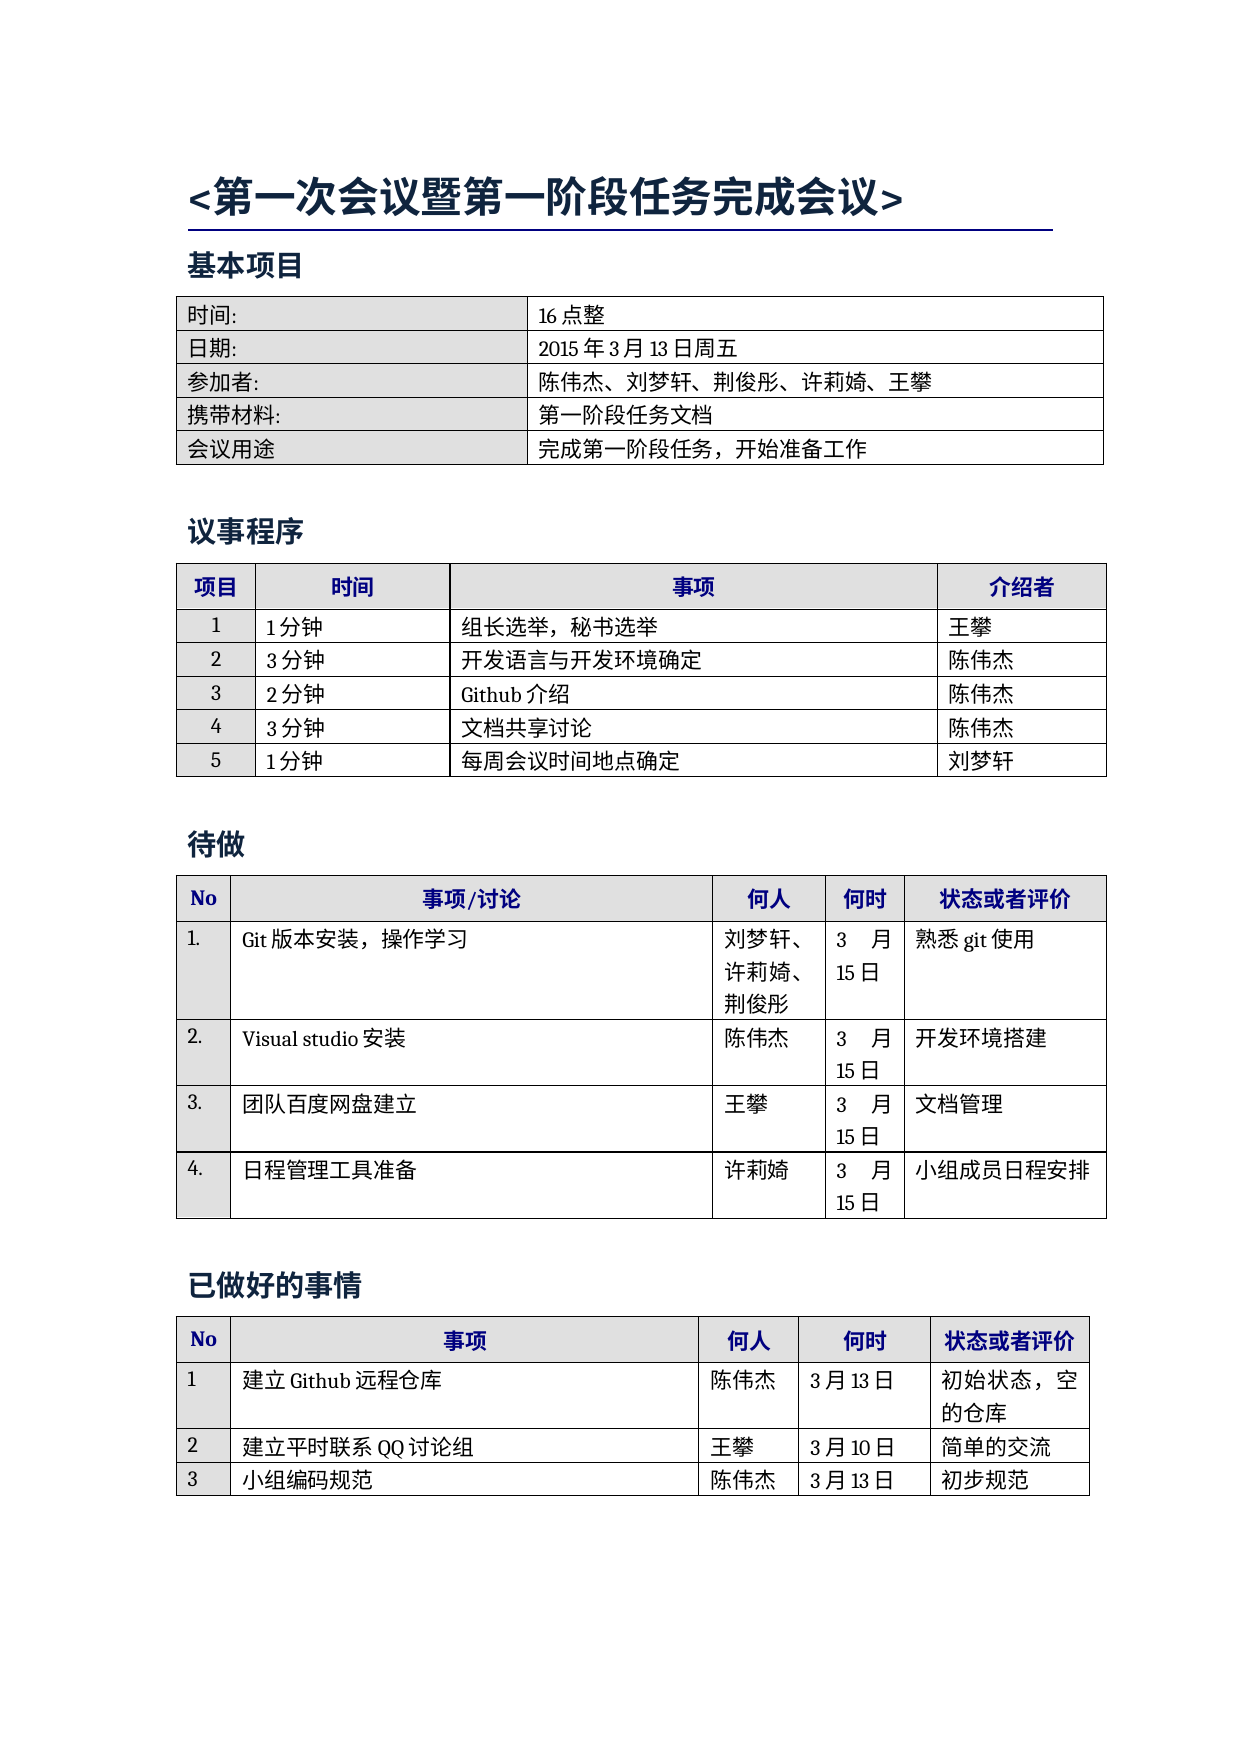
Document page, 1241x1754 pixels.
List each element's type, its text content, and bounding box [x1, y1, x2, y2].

table_cell 3月15日 [826, 922, 904, 1019]
table_cell 团队百度网盘建立 [231, 1086, 712, 1151]
text 待做 [187, 810, 1053, 875]
table_cell 4 [177, 710, 255, 743]
table_cell 建立平时联系QQ讨论组 [231, 1429, 698, 1462]
table_cell 建立Github远程仓库 [231, 1363, 698, 1428]
table_cell 小组编码规范 [231, 1463, 698, 1495]
text 议事程序 [187, 497, 1053, 562]
table_cell 陈伟杰 [938, 643, 1106, 676]
table_cell 3月15日 [826, 1020, 904, 1085]
table_cell 3月15日 [826, 1086, 904, 1151]
table_header 项目 [177, 564, 255, 608]
table_cell 王攀 [938, 610, 1106, 642]
table_header 事项 [231, 1317, 698, 1362]
table_cell 陈伟杰 [713, 1020, 825, 1085]
table_cell Github介绍 [451, 677, 937, 709]
text <第一次会议暨第一阶段任务完成会议> [187, 162, 1053, 231]
table_cell Git版本安装，操作学习 [231, 922, 712, 1019]
table_header 介绍者 [938, 564, 1106, 608]
table_cell 刘梦轩 [938, 744, 1106, 776]
table_header 16点整 [528, 297, 1103, 330]
table_cell 3 [177, 1463, 230, 1495]
table_cell 会议用途 [177, 431, 527, 464]
table_cell 1 [177, 610, 255, 642]
table_header No [177, 1317, 230, 1362]
table_cell 文档共享讨论 [451, 710, 937, 743]
table_header 何人 [699, 1317, 798, 1362]
table_cell 完成第一阶段任务，开始准备工作 [528, 431, 1103, 464]
table_cell 陈伟杰 [938, 710, 1106, 743]
table_cell 3 [177, 677, 255, 709]
table_cell 简单的交流 [931, 1429, 1089, 1462]
table_cell 文档管理 [905, 1086, 1106, 1151]
table_cell 第一阶段任务文档 [528, 398, 1103, 430]
table_header 状态或者评价 [905, 876, 1106, 921]
text 已做好的事情 [187, 1251, 1053, 1316]
table_cell 2 [177, 643, 255, 676]
table_cell 3月13日 [799, 1363, 930, 1428]
table_cell 日期: [177, 331, 527, 363]
table_cell 3分钟 [256, 710, 449, 743]
table_cell 小组成员日程安排 [905, 1153, 1106, 1217]
table_cell 3. [177, 1086, 230, 1151]
table_cell 参加者: [177, 364, 527, 397]
table_cell Visual studio安装 [231, 1020, 712, 1085]
table_cell 3分钟 [256, 643, 449, 676]
table_cell 3月13日 [799, 1463, 930, 1495]
table_cell 2 [177, 1429, 230, 1462]
table_header 何时 [799, 1317, 930, 1362]
table_cell 2分钟 [256, 677, 449, 709]
table_cell 开发环境搭建 [905, 1020, 1106, 1085]
table_cell 王攀 [713, 1086, 825, 1151]
table_cell 熟悉git使用 [905, 922, 1106, 1019]
table_cell 4. [177, 1153, 230, 1217]
table_cell 1分钟 [256, 610, 449, 642]
table_cell 日程管理工具准备 [231, 1153, 712, 1217]
table_cell 许莉婍 [713, 1153, 825, 1217]
table_cell 陈伟杰、刘梦轩、荆俊彤、许莉婍、王攀 [528, 364, 1103, 397]
table_cell 携带材料: [177, 398, 527, 430]
table_cell 初始状态，空的仓库 [931, 1363, 1089, 1428]
table_cell 陈伟杰 [938, 677, 1106, 709]
table_cell 开发语言与开发环境确定 [451, 643, 937, 676]
table_cell 3月15日 [826, 1153, 904, 1217]
table_cell 组长选举，秘书选举 [451, 610, 937, 642]
table_header 时间 [256, 564, 449, 608]
table_header 何时 [826, 876, 904, 921]
table_header 时间: [177, 297, 527, 330]
table_cell 1 [177, 1363, 230, 1428]
table_cell 陈伟杰 [699, 1463, 798, 1495]
table_cell 每周会议时间地点确定 [451, 744, 937, 776]
table_header 事项/讨论 [231, 876, 712, 921]
table_cell 刘梦轩、许莉婍、荆俊彤 [713, 922, 825, 1019]
table_header 事项 [451, 564, 937, 608]
table_header 状态或者评价 [931, 1317, 1089, 1362]
table_cell 2015年3月13日周五 [528, 331, 1103, 363]
table_cell 王攀 [699, 1429, 798, 1462]
text 基本项目 [187, 231, 1053, 296]
table_cell 1. [177, 922, 230, 1019]
table_cell 陈伟杰 [699, 1363, 798, 1428]
table_cell 3月10日 [799, 1429, 930, 1462]
table_header 何人 [713, 876, 825, 921]
table_cell 初步规范 [931, 1463, 1089, 1495]
table_cell 5 [177, 744, 255, 776]
table_header No [177, 876, 230, 921]
table_cell 2. [177, 1020, 230, 1085]
table_cell 1分钟 [256, 744, 449, 776]
